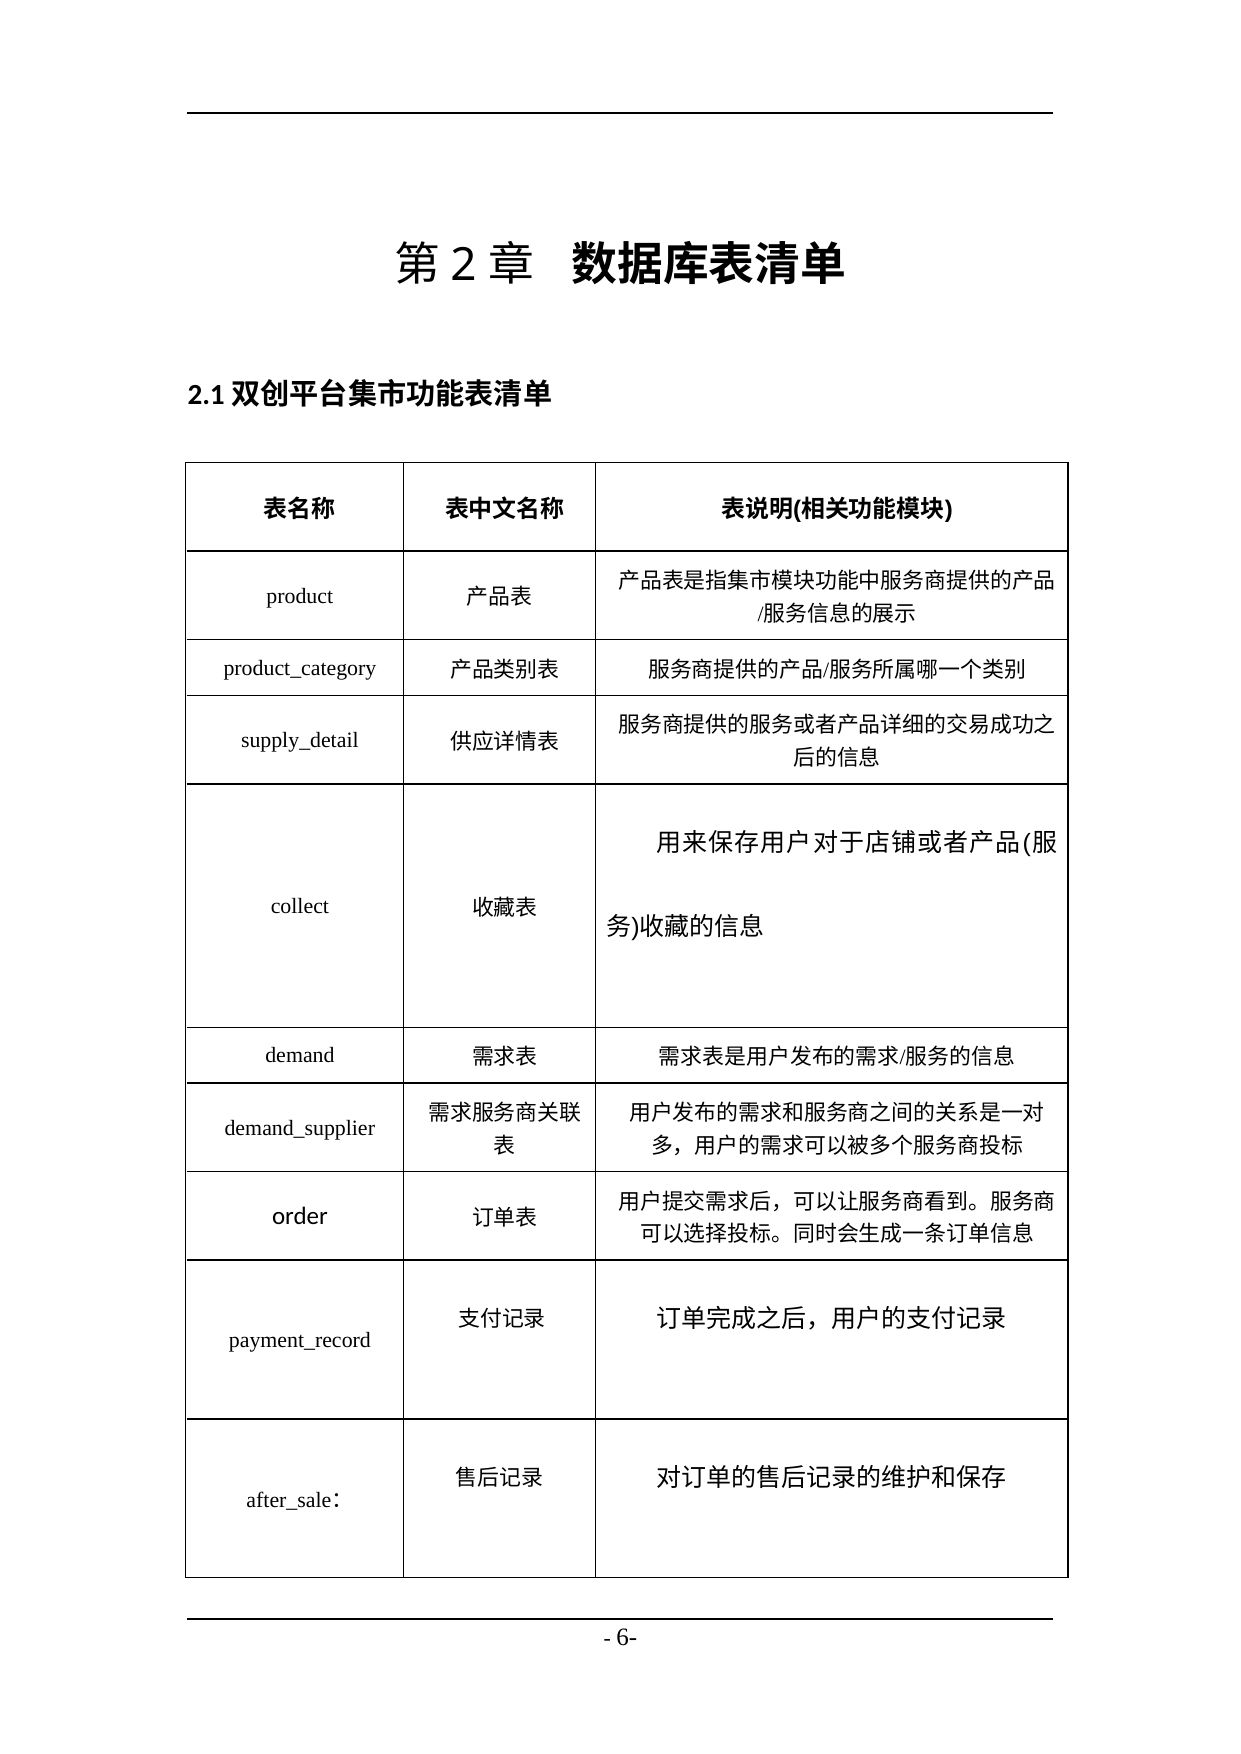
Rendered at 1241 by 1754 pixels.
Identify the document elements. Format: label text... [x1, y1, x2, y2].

table_cell order [186, 1172, 403, 1259]
table_cell 收藏表 [404, 785, 595, 1026]
table_header 表中文名称 [404, 463, 595, 550]
table_cell 产品表 [404, 552, 595, 639]
subtitle 数据库表清单 [187, 212, 1053, 309]
table_cell 产品表是指集市模块功能中服务商提供的产品/服务信息的展示 [596, 552, 1067, 639]
table_cell 需求服务商关联表 [404, 1084, 595, 1171]
table_cell 对订单的售后记录的维护和保存 [596, 1420, 1067, 1577]
table_cell 订单表 [404, 1172, 595, 1259]
table_header 表名称 [186, 463, 403, 550]
table_cell 需求表 [404, 1028, 595, 1082]
table_cell collect [186, 784, 403, 1026]
table_cell 售后记录 [404, 1420, 595, 1577]
table_cell product_category [186, 640, 403, 694]
list 2.1 双创平台集市功能表清单 [187, 359, 1053, 424]
table_cell 订单完成之后，用户的支付记录 [596, 1261, 1067, 1418]
table_cell after_sale： [186, 1419, 403, 1577]
table_cell demand_supplier [186, 1083, 403, 1171]
table_cell 支付记录 [404, 1261, 595, 1418]
table_cell 服务商提供的产品/服务所属哪一个类别 [596, 640, 1067, 694]
table_cell demand [186, 1028, 403, 1082]
table_cell 服务商提供的服务或者产品详细的交易成功之后的信息 [596, 696, 1067, 783]
table_header 表说明(相关功能模块) [596, 463, 1067, 550]
table_cell 产品类别表 [404, 640, 595, 694]
table_cell 供应详情表 [404, 696, 595, 783]
table_cell 用来保存用户对于店铺或者产品(服务)收藏的信息 [596, 785, 1067, 1026]
table_cell supply_detail [186, 696, 403, 783]
table_cell 用户发布的需求和服务商之间的关系是一对多，用户的需求可以被多个服务商投标 [596, 1084, 1067, 1171]
table_cell 用户提交需求后，可以让服务商看到。服务商可以选择投标。同时会生成一条订单信息 [596, 1172, 1067, 1259]
table_cell product [186, 551, 403, 639]
table_cell 需求表是用户发布的需求/服务的信息 [596, 1028, 1067, 1082]
table_cell payment_record [186, 1260, 403, 1418]
